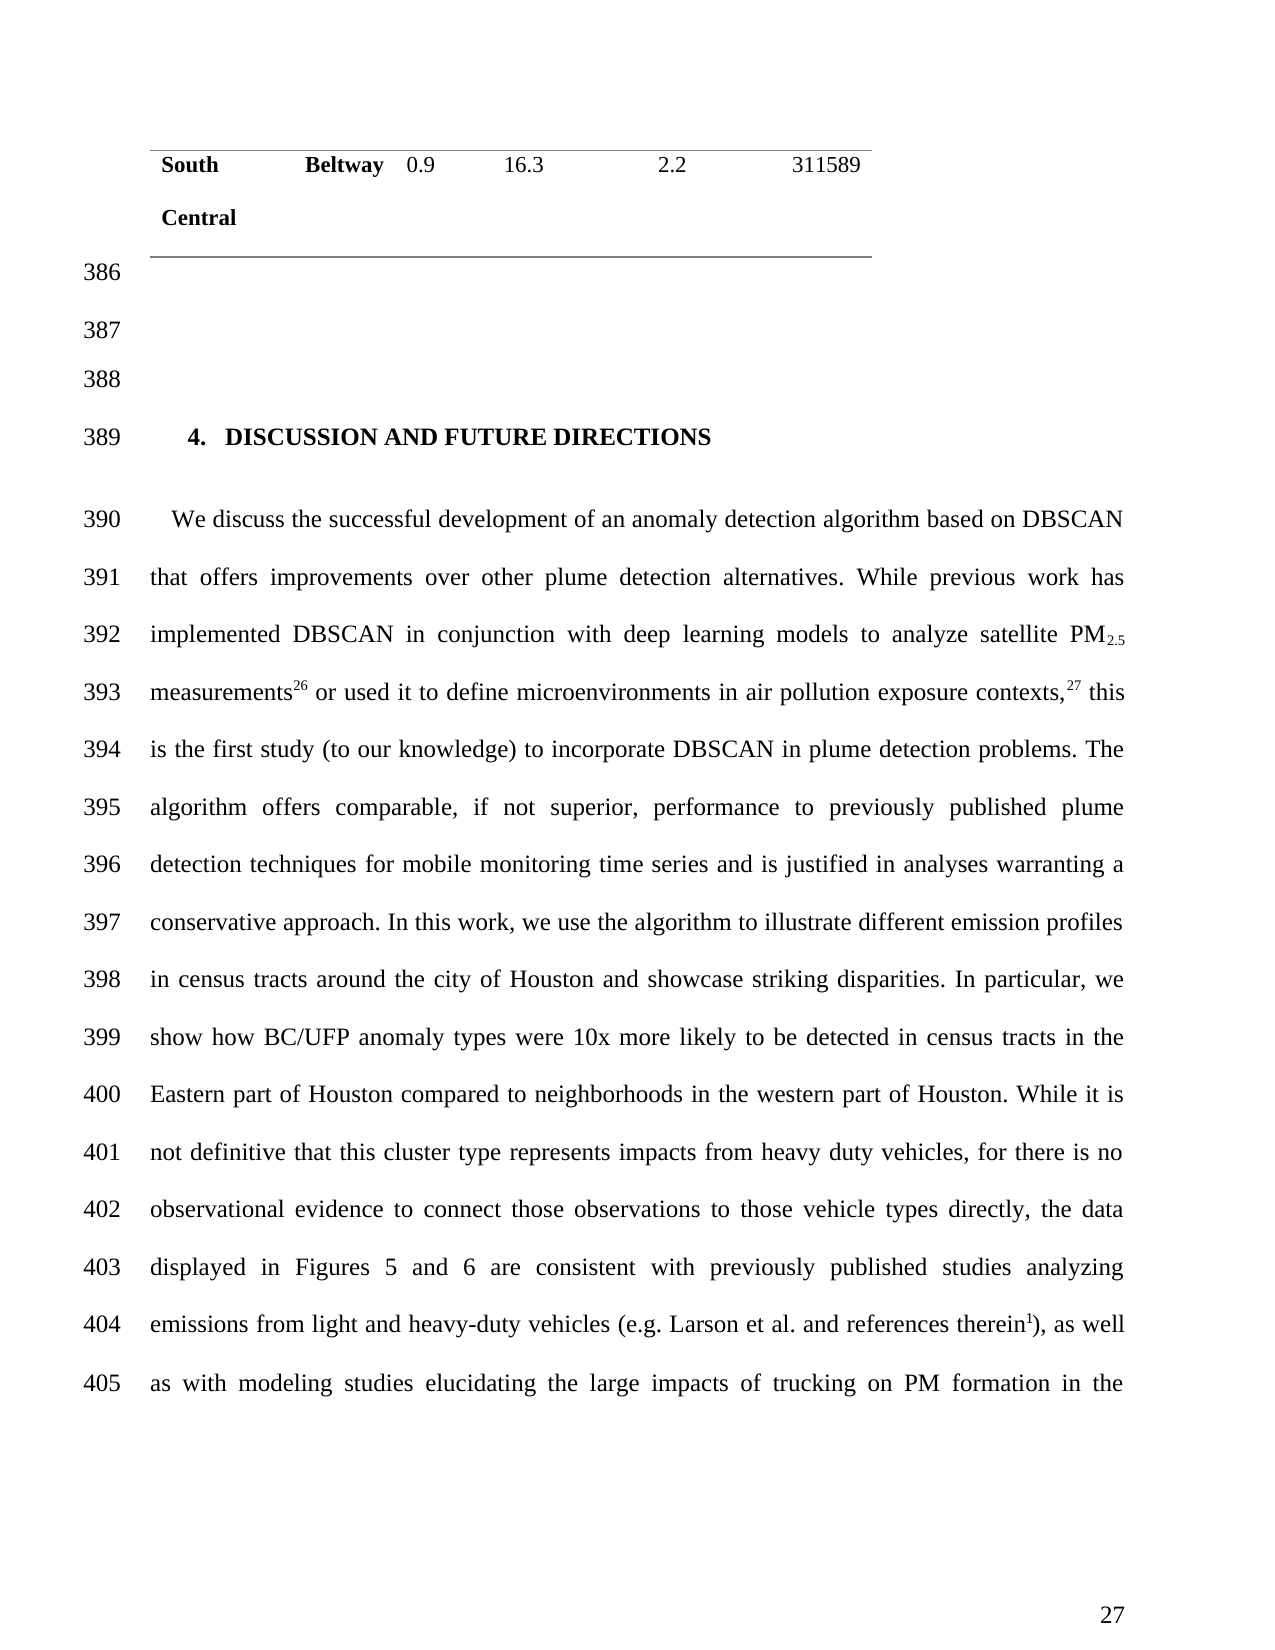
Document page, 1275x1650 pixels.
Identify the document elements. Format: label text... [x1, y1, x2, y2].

table_cell 311589 [781, 151, 872, 256]
table_cell 0.9 [395, 151, 492, 256]
table_cell 2.2 [647, 151, 781, 256]
table_cell 16.3 [492, 151, 647, 256]
table_cell South Beltway Central [150, 151, 395, 256]
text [150, 504, 1125, 1397]
list DISCUSSION AND FUTURE DIRECTIONS [187, 422, 1125, 451]
